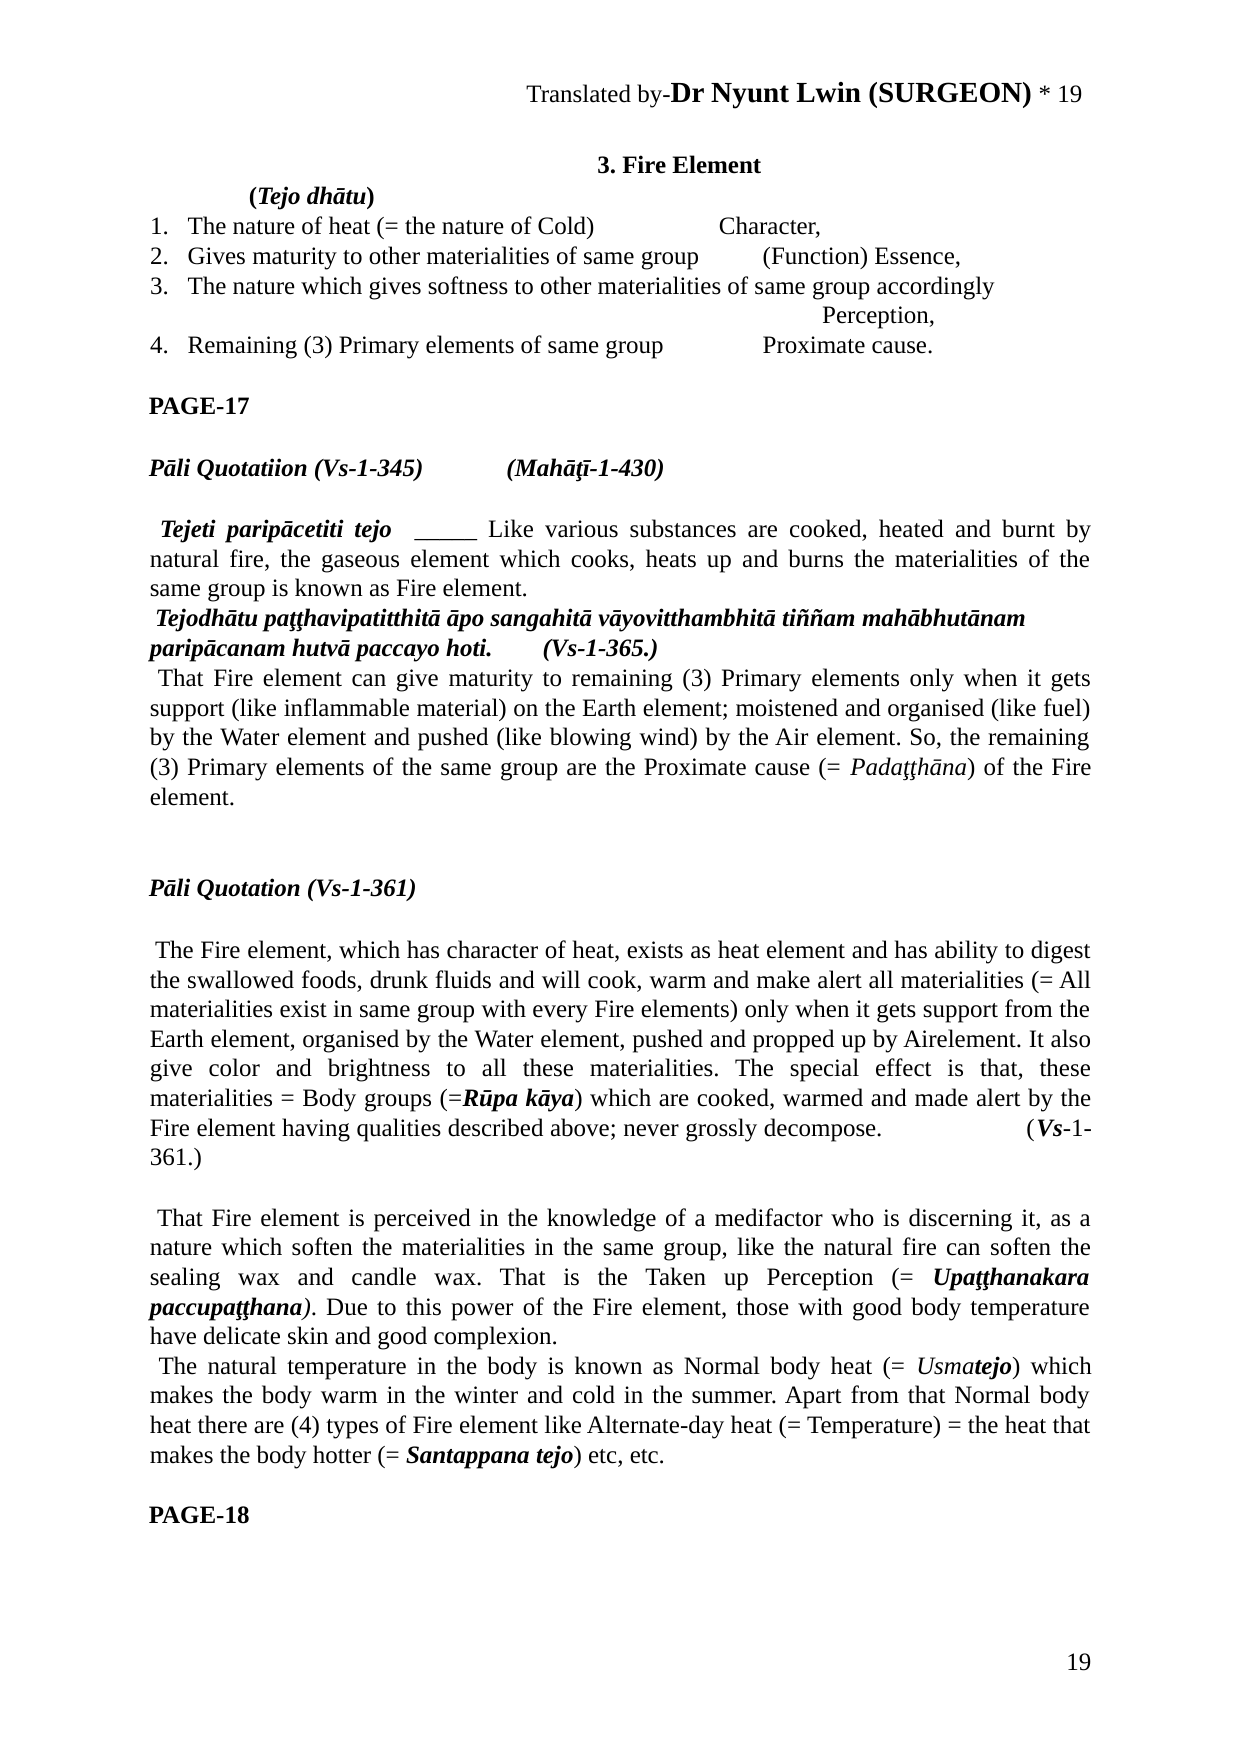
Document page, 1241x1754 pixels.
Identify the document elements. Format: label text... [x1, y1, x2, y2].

text Tejeti paripācetiti tejo _____ Like various substances are cooked, heated and burnt by natural fire, the gaseous element which cooks, heats up and burns the materialities of the same group is known as Fire element. [148, 514, 1092, 602]
subtitle (Tejo dhātu) [148, 181, 1092, 209]
list Remaining (3) Primary elements of same group Proximate cause. [150, 330, 1092, 359]
text 3. Fire Element [148, 150, 1092, 179]
list The nature of heat (= the nature of Cold) Character, [150, 211, 1092, 240]
subtitle Tejodhātu paţţhavipatitthitā āpo sangahitā vāyovitthambhitā tiññam mahābhutānam paripācanam hutvā paccayo hoti. (Vs-1-365.) [148, 603, 1092, 661]
subtitle PAGE-17 [148, 391, 1092, 420]
subtitle PAGE-18 [148, 1500, 1092, 1529]
list Gives maturity to other materialities of same group (Function) Essence, [150, 241, 1092, 270]
text The Fire element, which has character of heat, exists as heat element and has ability to digest the swallowed foods, drunk fluids and will cook, warm and make alert all materialities (= All materialities exist in same group with every Fire elements) only when it gets support from the Earth element, organised by the Water element, pushed and propped up by Airelement. It also give color and brightness to all these materialities. The special effect is that, these materialities = Body groups (=Rūpa kāya) which are cooked, warmed and made alert by the Fire element having qualities described above; never grossly decompose. (Vs-1-361.) [148, 935, 1092, 1171]
text Perception, [150, 301, 1092, 329]
list The nature which gives softness to other materialities of same group accordingly [150, 271, 1092, 299]
subtitle Pāli Quotation (Vs-1-361) [148, 873, 1092, 902]
text The natural temperature in the body is known as Normal body heat (= Usmatejo) which makes the body warm in the winter and cold in the summer. Apart from that Normal body heat there are (4) types of Fire element like Alternate-day heat (= Temperature) = the heat that makes the body hotter (= Santappana tejo) etc, etc. [148, 1351, 1092, 1468]
subtitle Pāli Quotatiion (Vs-1-345) (Mahāţī-1-430) [148, 453, 1092, 481]
text That Fire element can give maturity to remaining (3) Primary elements only when it gets support (like inflammable material) on the Earth element; moistened and organised (like fuel) by the Water element and pushed (like blowing wind) by the Air element. So, the remaining (3) Primary elements of the same group are the Proximate cause (= Padaţţhāna) of the Fire element. [148, 663, 1092, 810]
text That Fire element is perceived in the knowledge of a medifactor who is discerning it, as a nature which soften the materialities in the same group, like the natural fire can soften the sealing wax and candle wax. That is the Taken up Perception (= Upaţţhanakara paccupaţţhana). Due to this power of the Fire element, those with good body temperature have delicate skin and good complexion. [148, 1203, 1092, 1350]
